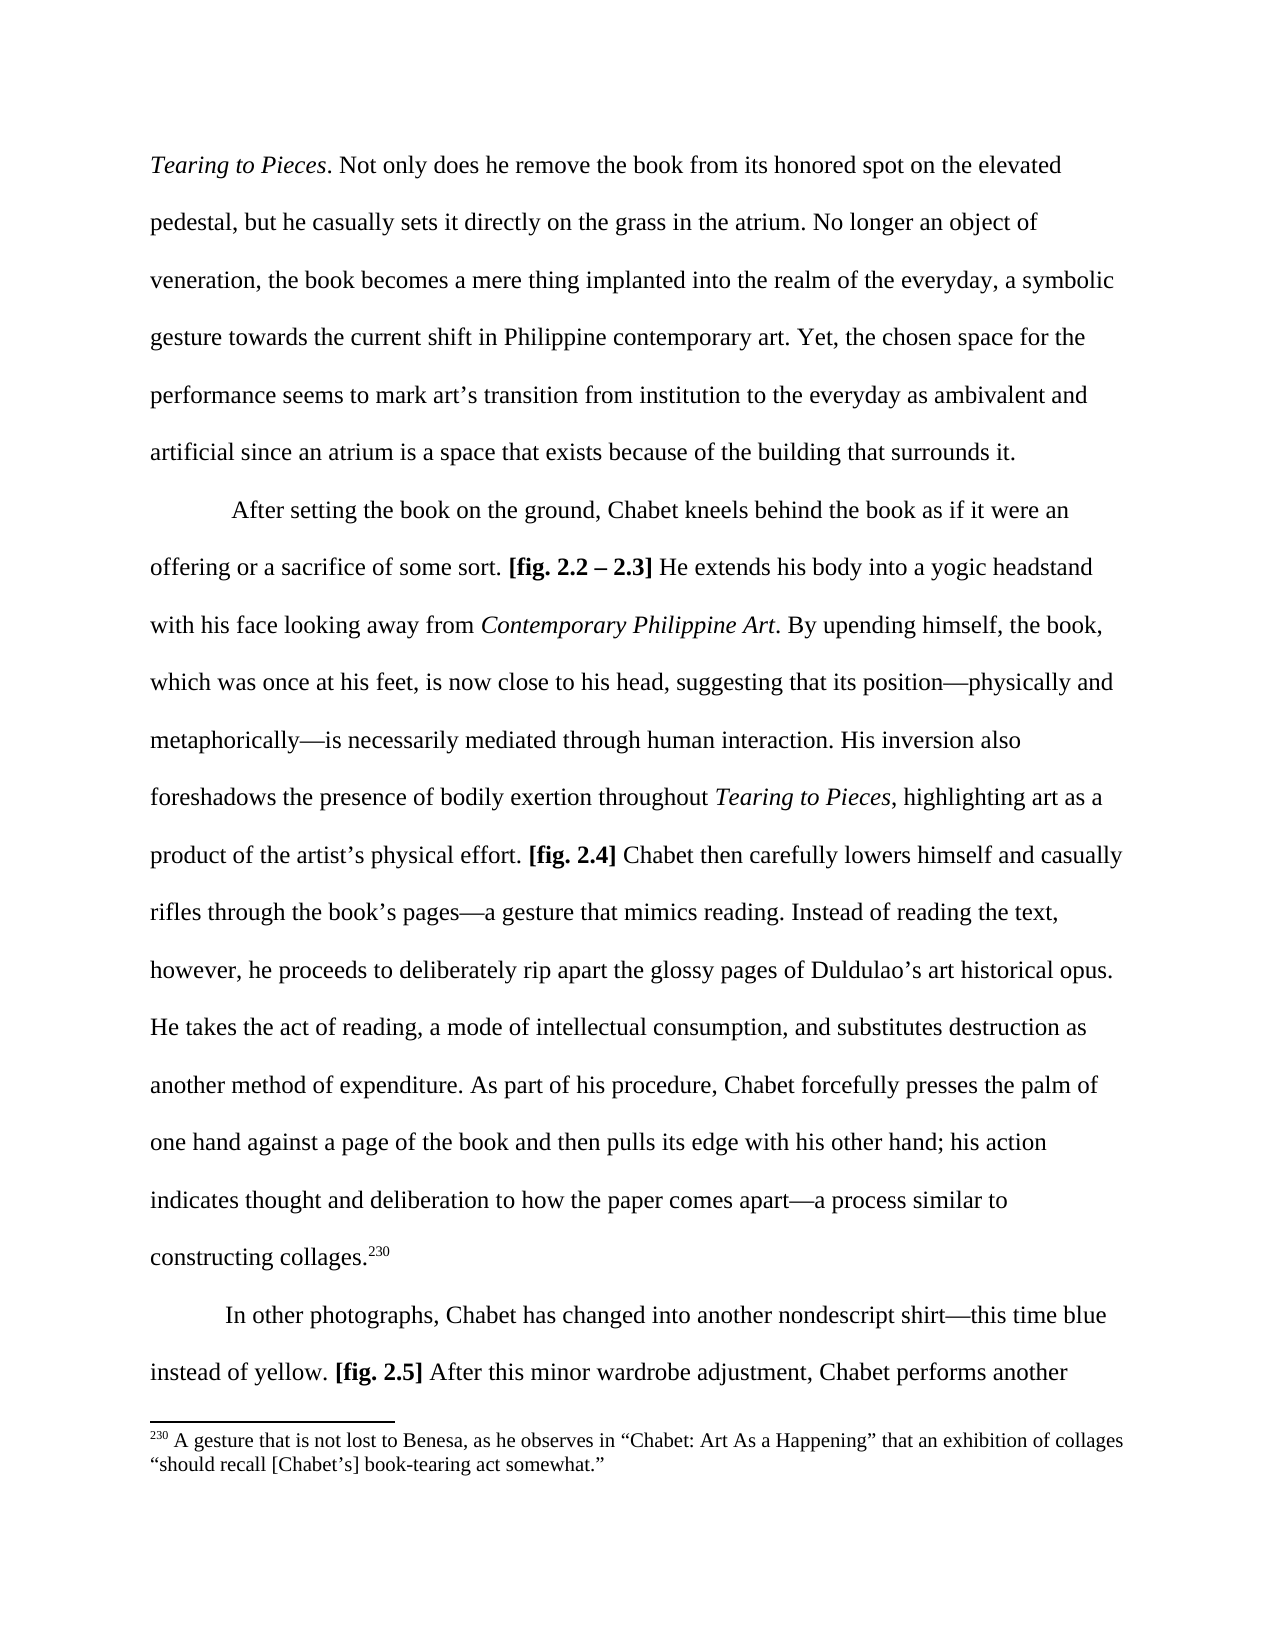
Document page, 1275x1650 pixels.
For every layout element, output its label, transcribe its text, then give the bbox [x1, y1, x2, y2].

text After setting the book on the ground, Chabet kneels behind the book as if it were an offering or a sacrifice of some sort. [fig. 2.2 – 2.3] He extends his body into a yogic headstand with his face looking away from Contemporary Philippine Art. By upending himself, the book, which was once at his feet, is now close to his head, suggesting that its position—physically and metaphorically—is necessarily mediated through human interaction. His inversion also foreshadows the presence of bodily exertion throughout Tearing to Pieces, highlighting art as a product of the artist’s physical effort. [fig. 2.4] Chabet then carefully lowers himself and casually rifles through the book’s pages—a gesture that mimics reading. Instead of reading the text, however, he proceeds to deliberately rip apart the glossy pages of Duldulao’s art historical opus. He takes the act of reading, a mode of intellectual consumption, and substitutes destruction as another method of expenditure. As part of his procedure, Chabet forcefully presses the palm of one hand against a page of the book and then pulls its edge with his other hand; his action indicates thought and deliberation to how the paper comes apart—a process similar to constructing collages. [150, 495, 1125, 1271]
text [150, 150, 1125, 466]
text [150, 1300, 1125, 1386]
